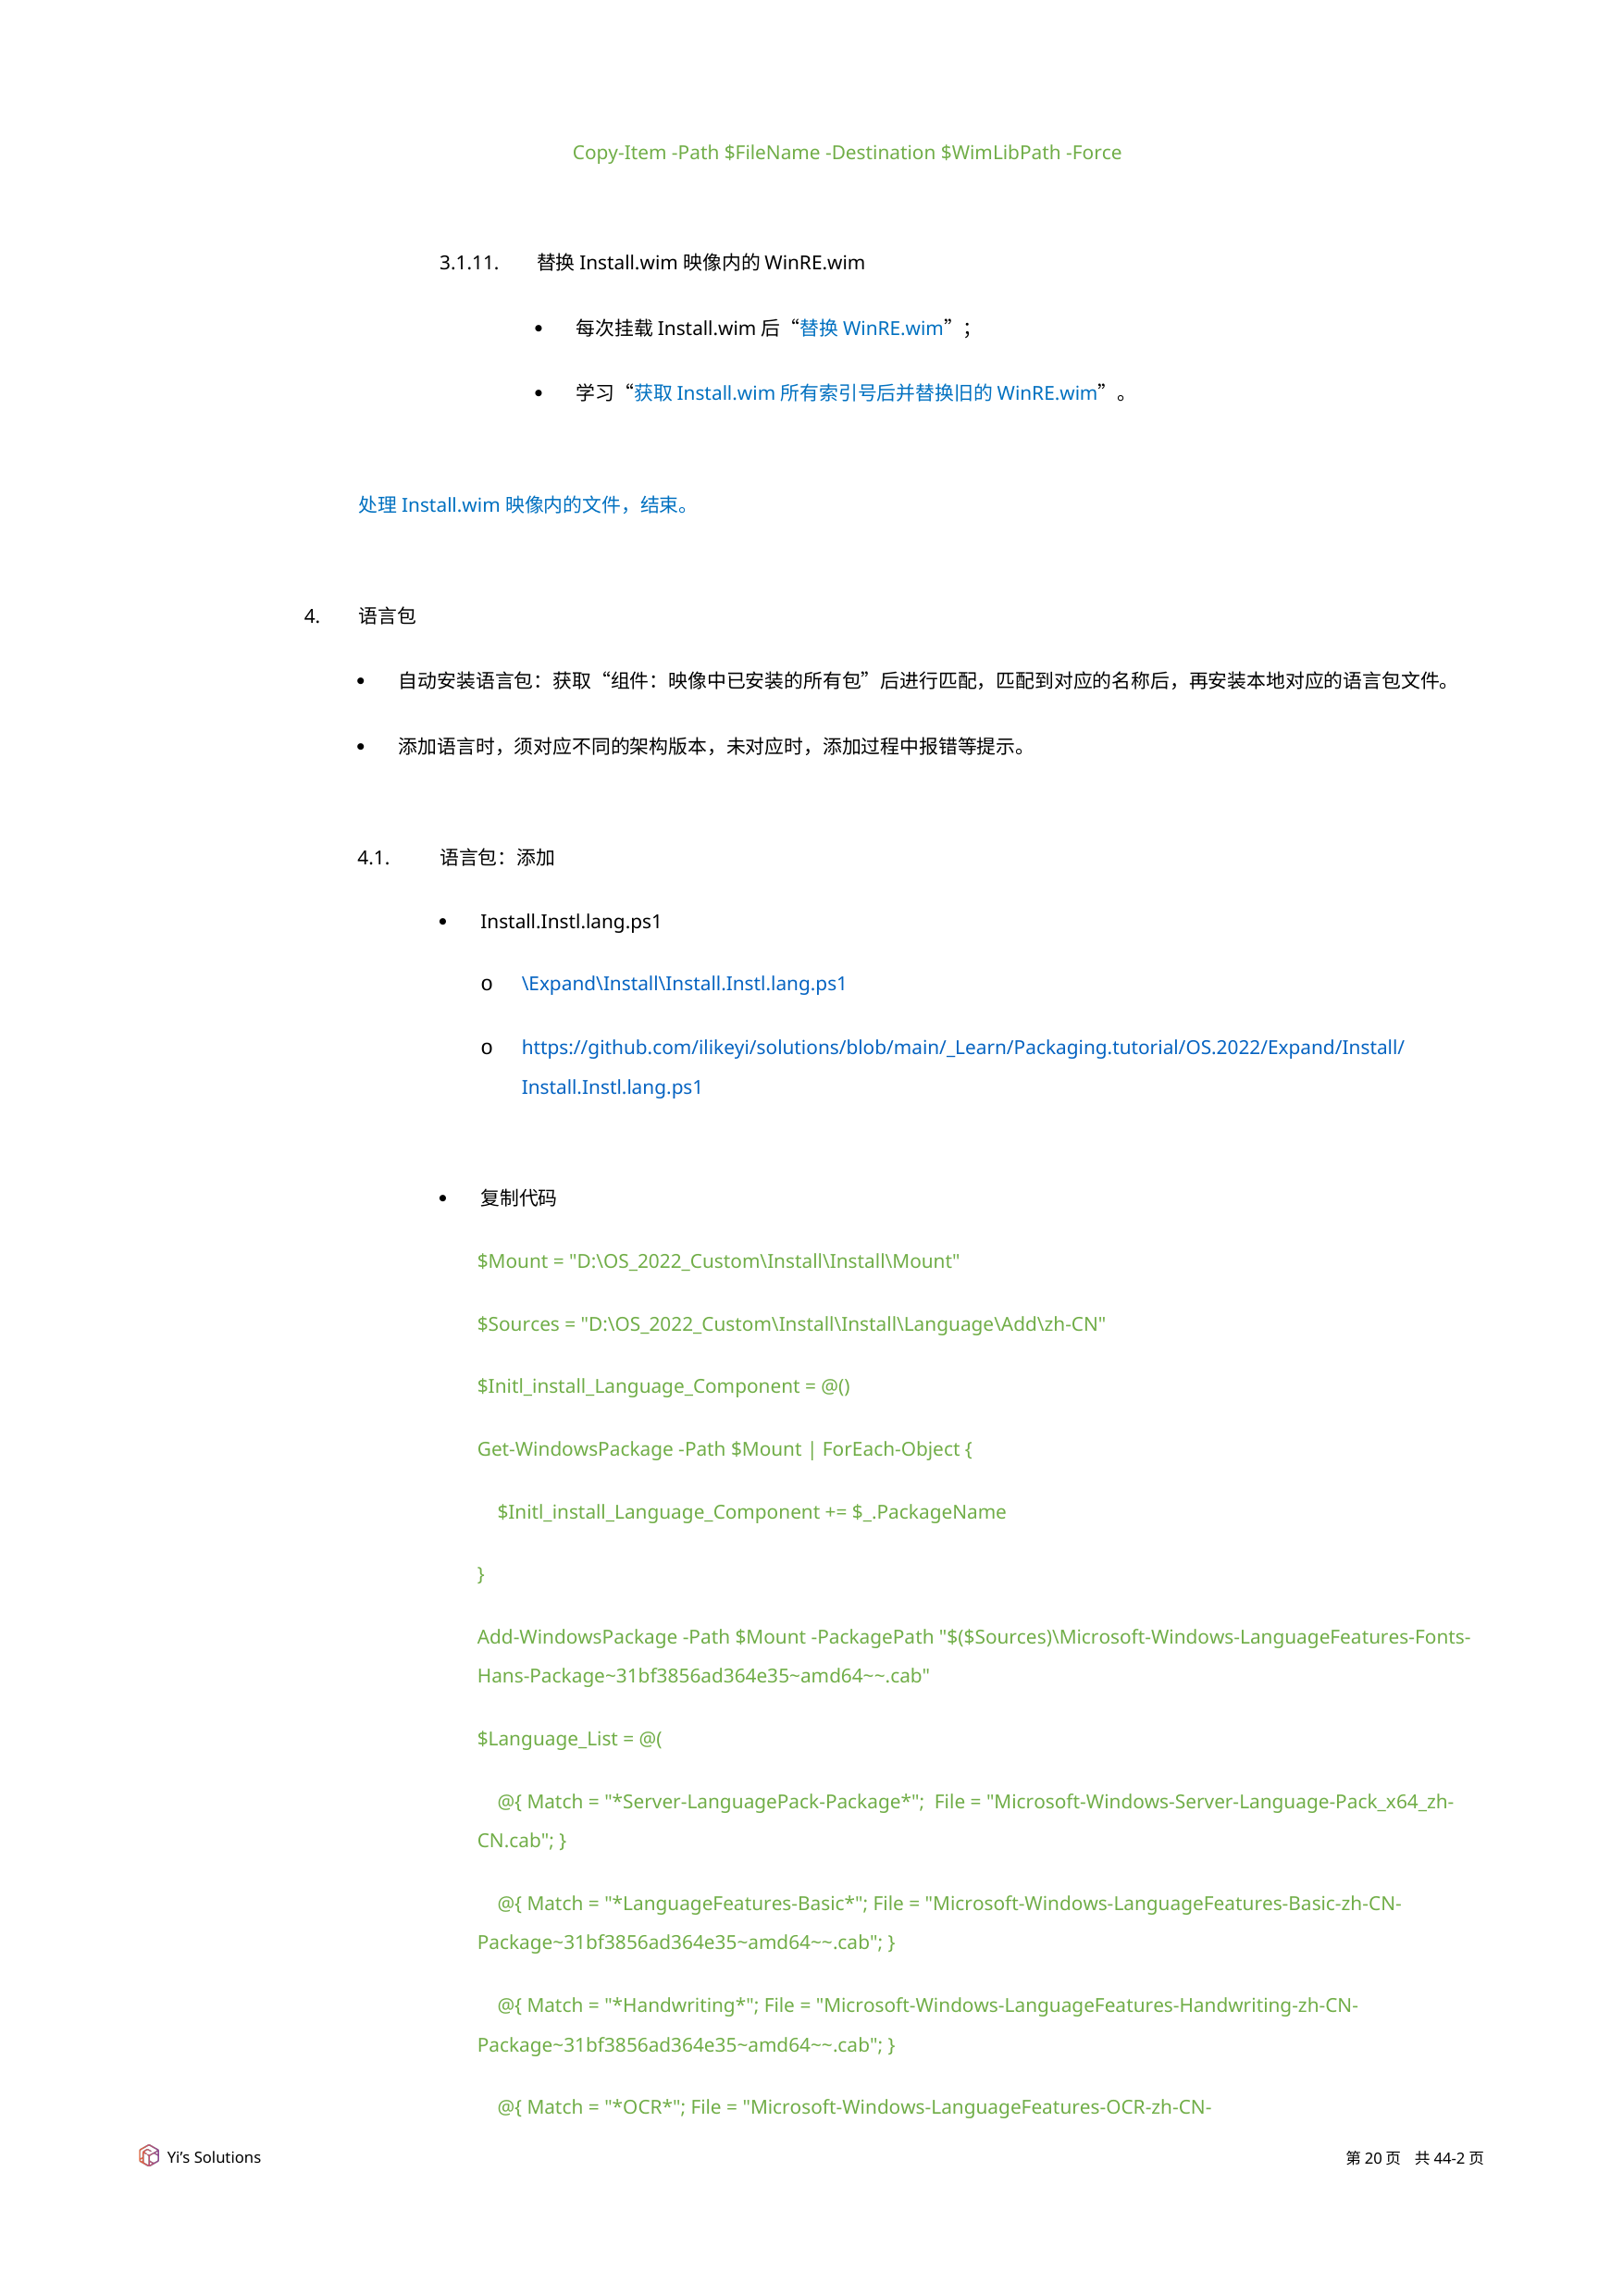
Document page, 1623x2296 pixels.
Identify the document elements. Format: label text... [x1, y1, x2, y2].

subtitle 替换 Install.wim 映像内的 WinRE.wim [440, 248, 1484, 276]
text 处理 Install.wim 映像内的文件，结束。 [358, 490, 1484, 517]
list Install.Instl.lang.ps1 [440, 908, 1484, 934]
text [477, 2093, 1484, 2120]
subtitle 语言包：添加 [357, 842, 1484, 871]
text $Sources = "D:\OS_2022_Custom\Install\Install\Language\Add\zh-CN" [477, 1310, 1484, 1336]
text @{ Match = "*Server-LanguagePack-Package*"; File = "Microsoft-Windows-Server-Language-Pack_x64_zh-CN.cab"; } [477, 1788, 1484, 1854]
list 复制代码 [440, 1183, 1484, 1210]
text Copy-Item -Path $FileName -Destination $WimLibPath -Force [573, 139, 1484, 165]
text } [477, 1560, 1484, 1587]
text $Initl_install_Language_Component = @() [477, 1372, 1484, 1399]
list https://github.com/ilikeyi/solutions/blob/main/_Learn/Packaging.tutorial/OS.2022/Expand/Install/Install.Instl.lang.ps1 [480, 1034, 1484, 1100]
list 学习“获取 Install.wim 所有索引号后并替换旧的 WinRE.wim”。 [535, 378, 1484, 406]
list 添加语言时，须对应不同的架构版本，未对应时，添加过程中报错等提示。 [357, 731, 1484, 759]
text Add-WindowsPackage -Path $Mount -PackagePath "$($Sources)\Microsoft-Windows-LanguageFeatures-Fonts-Hans-Package~31bf3856ad364e35~amd64~~.cab" [477, 1623, 1484, 1689]
text $Language_List = @( [477, 1725, 1484, 1752]
text $Initl_install_Language_Component += $_.PackageName [477, 1498, 1484, 1524]
subtitle 语言包 [304, 601, 1484, 628]
text @{ Match = "*Handwriting*"; File = "Microsoft-Windows-LanguageFeatures-Handwriting-zh-CN-Package~31bf3856ad364e35~amd64~~.cab"; } [477, 1992, 1484, 2057]
text Get-WindowsPackage -Path $Mount | ForEach-Object { [477, 1435, 1484, 1461]
text $Mount = "D:\OS_2022_Custom\Install\Install\Mount" [477, 1247, 1484, 1274]
text @{ Match = "*LanguageFeatures-Basic*"; File = "Microsoft-Windows-LanguageFeatures-Basic-zh-CN-Package~31bf3856ad364e35~amd64~~.cab"; } [477, 1890, 1484, 1955]
list 每次挂载 Install.wim 后“替换 WinRE.wim”； [535, 313, 1484, 341]
list \Expand\Install\Install.Instl.lang.ps1 [480, 970, 1484, 997]
list 自动安装语言包：获取“组件：映像中已安装的所有包”后进行匹配，匹配到对应的名称后，再安装本地对应的语言包文件。 [357, 666, 1484, 694]
picture [139, 2144, 159, 2166]
